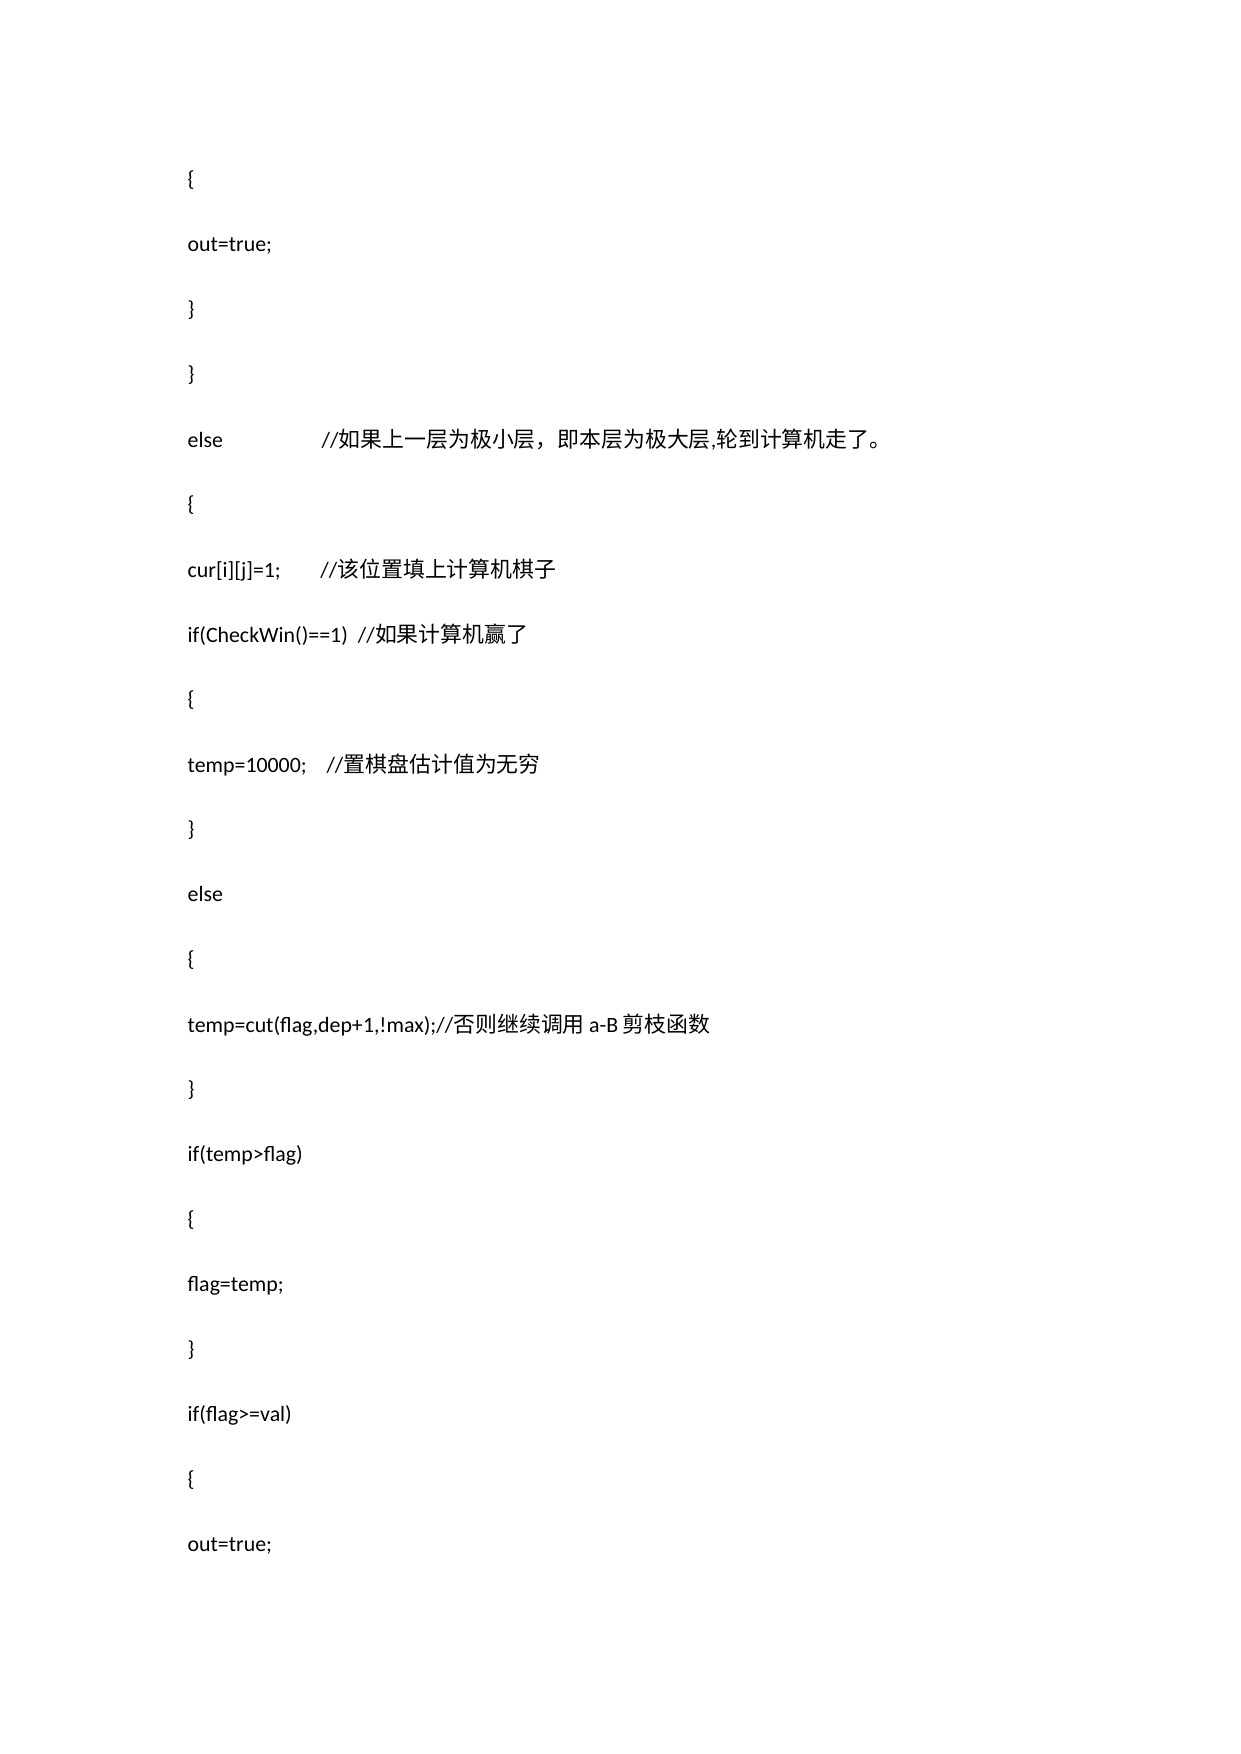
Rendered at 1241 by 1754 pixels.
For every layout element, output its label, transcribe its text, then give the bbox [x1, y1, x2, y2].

text } [187, 812, 1053, 844]
text if(temp>flag) [187, 1137, 1053, 1169]
text out=true; [187, 227, 1053, 259]
text flag=temp; [187, 1267, 1053, 1299]
text if(CheckWin()==1) //如果计算机赢了 [187, 617, 1053, 649]
text } [187, 357, 1053, 389]
text out=true; [187, 1527, 1053, 1559]
text { [187, 1462, 1053, 1494]
text temp=10000; //置棋盘估计值为无穷 [187, 747, 1053, 779]
text else [187, 877, 1053, 909]
text { [187, 487, 1053, 519]
text { [187, 682, 1053, 714]
text { [187, 1202, 1053, 1234]
text else //如果上一层为极小层，即本层为极大层,轮到计算机走了。 [187, 422, 1053, 454]
text } [187, 1332, 1053, 1364]
text if(flag>=val) [187, 1397, 1053, 1429]
text } [187, 292, 1053, 324]
text temp=cut(flag,dep+1,!max);//否则继续调用a-B剪枝函数 [187, 1007, 1053, 1039]
text { [187, 942, 1053, 974]
text cur[i][j]=1; //该位置填上计算机棋子 [187, 552, 1053, 584]
text } [187, 1072, 1053, 1104]
text { [187, 162, 1053, 194]
